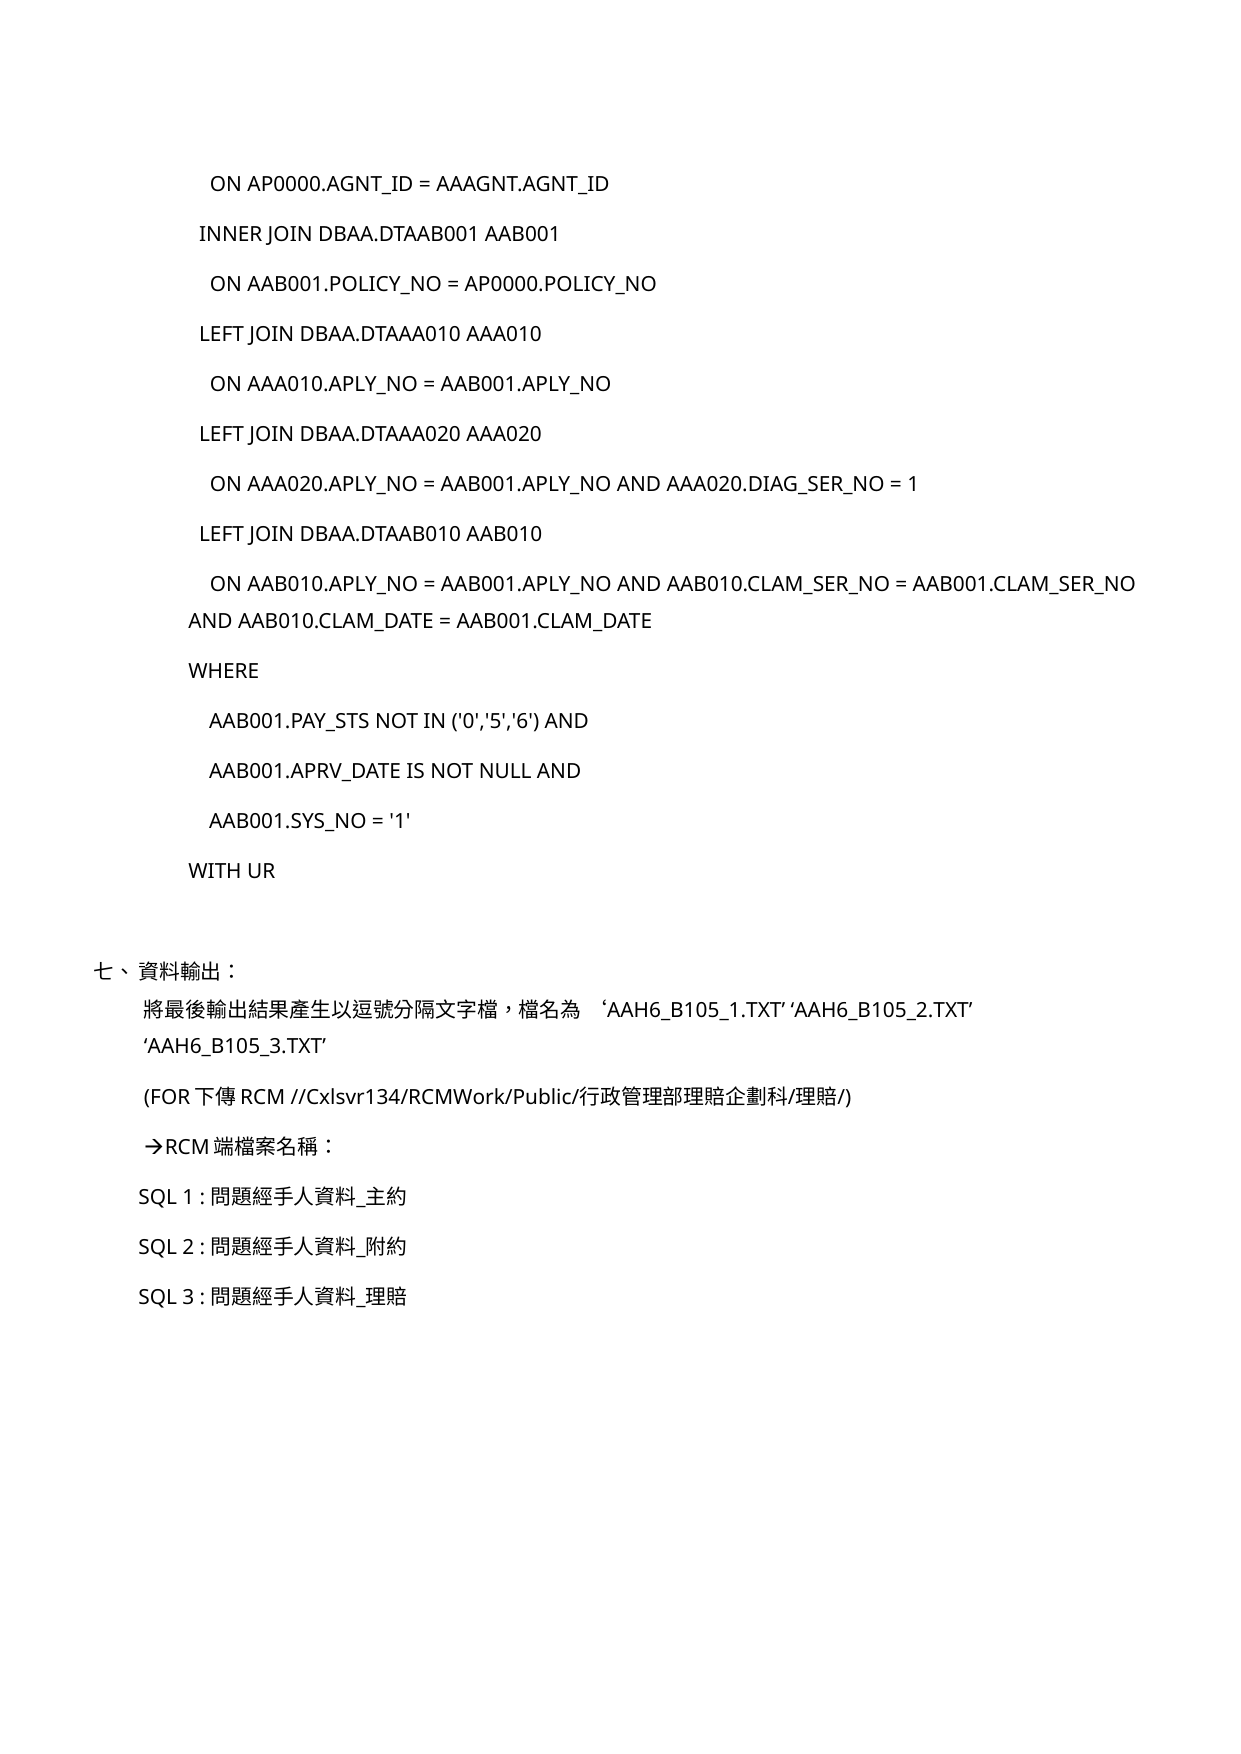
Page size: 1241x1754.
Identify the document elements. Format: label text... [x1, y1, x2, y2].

text AAB001.SYS_NO = '1' [188, 802, 1144, 839]
list 資料輸出： [94, 952, 1144, 989]
text AAB001.PAY_STS NOT IN ('0','5','6') AND [188, 702, 1144, 739]
text ON AAB010.APLY_NO = AAB001.APLY_NO AND AAB010.CLAM_SER_NO = AAB001.CLAM_SER_NO AND AAB010.CLAM_DATE = AAB001.CLAM_DATE [188, 564, 1144, 639]
text ON AAA010.APLY_NO = AAB001.APLY_NO [188, 364, 1144, 402]
text RCM端檔案名稱： [144, 1127, 1144, 1164]
text SQL 2 : 問題經手人資料_附約 [138, 1227, 1144, 1264]
text ON AP0000.AGNT_ID = AAAGNT.AGNT_ID [188, 164, 1144, 202]
text INNER JOIN DBAA.DTAAB001 AAB001 [188, 214, 1144, 252]
text LEFT JOIN DBAA.DTAAA020 AAA020 [188, 414, 1144, 452]
text SQL 3 : 問題經手人資料_理賠 [138, 1277, 1144, 1314]
text 將最後輸出結果產生以逗號分隔文字檔，檔名為 ‘AAH6_B105_1.TXT’ ‘AAH6_B105_2.TXT’ ‘AAH6_B105_3.TXT’ [144, 989, 1144, 1064]
text SQL 1 : 問題經手人資料_主約 [138, 1177, 1144, 1214]
text LEFT JOIN DBAA.DTAAA010 AAA010 [188, 314, 1144, 352]
text LEFT JOIN DBAA.DTAAB010 AAB010 [188, 514, 1144, 552]
text ON AAA020.APLY_NO = AAB001.APLY_NO AND AAA020.DIAG_SER_NO = 1 [188, 464, 1144, 502]
text WHERE [188, 652, 1144, 689]
text AAB001.APRV_DATE IS NOT NULL AND [188, 752, 1144, 789]
text (FOR下傳RCM //Cxlsvr134/RCMWork/Public/行政管理部理賠企劃科/理賠/) [144, 1077, 1144, 1114]
text WITH [188, 852, 1144, 889]
text ON AAB001.POLICY_NO = AP0000.POLICY_NO [188, 264, 1144, 302]
